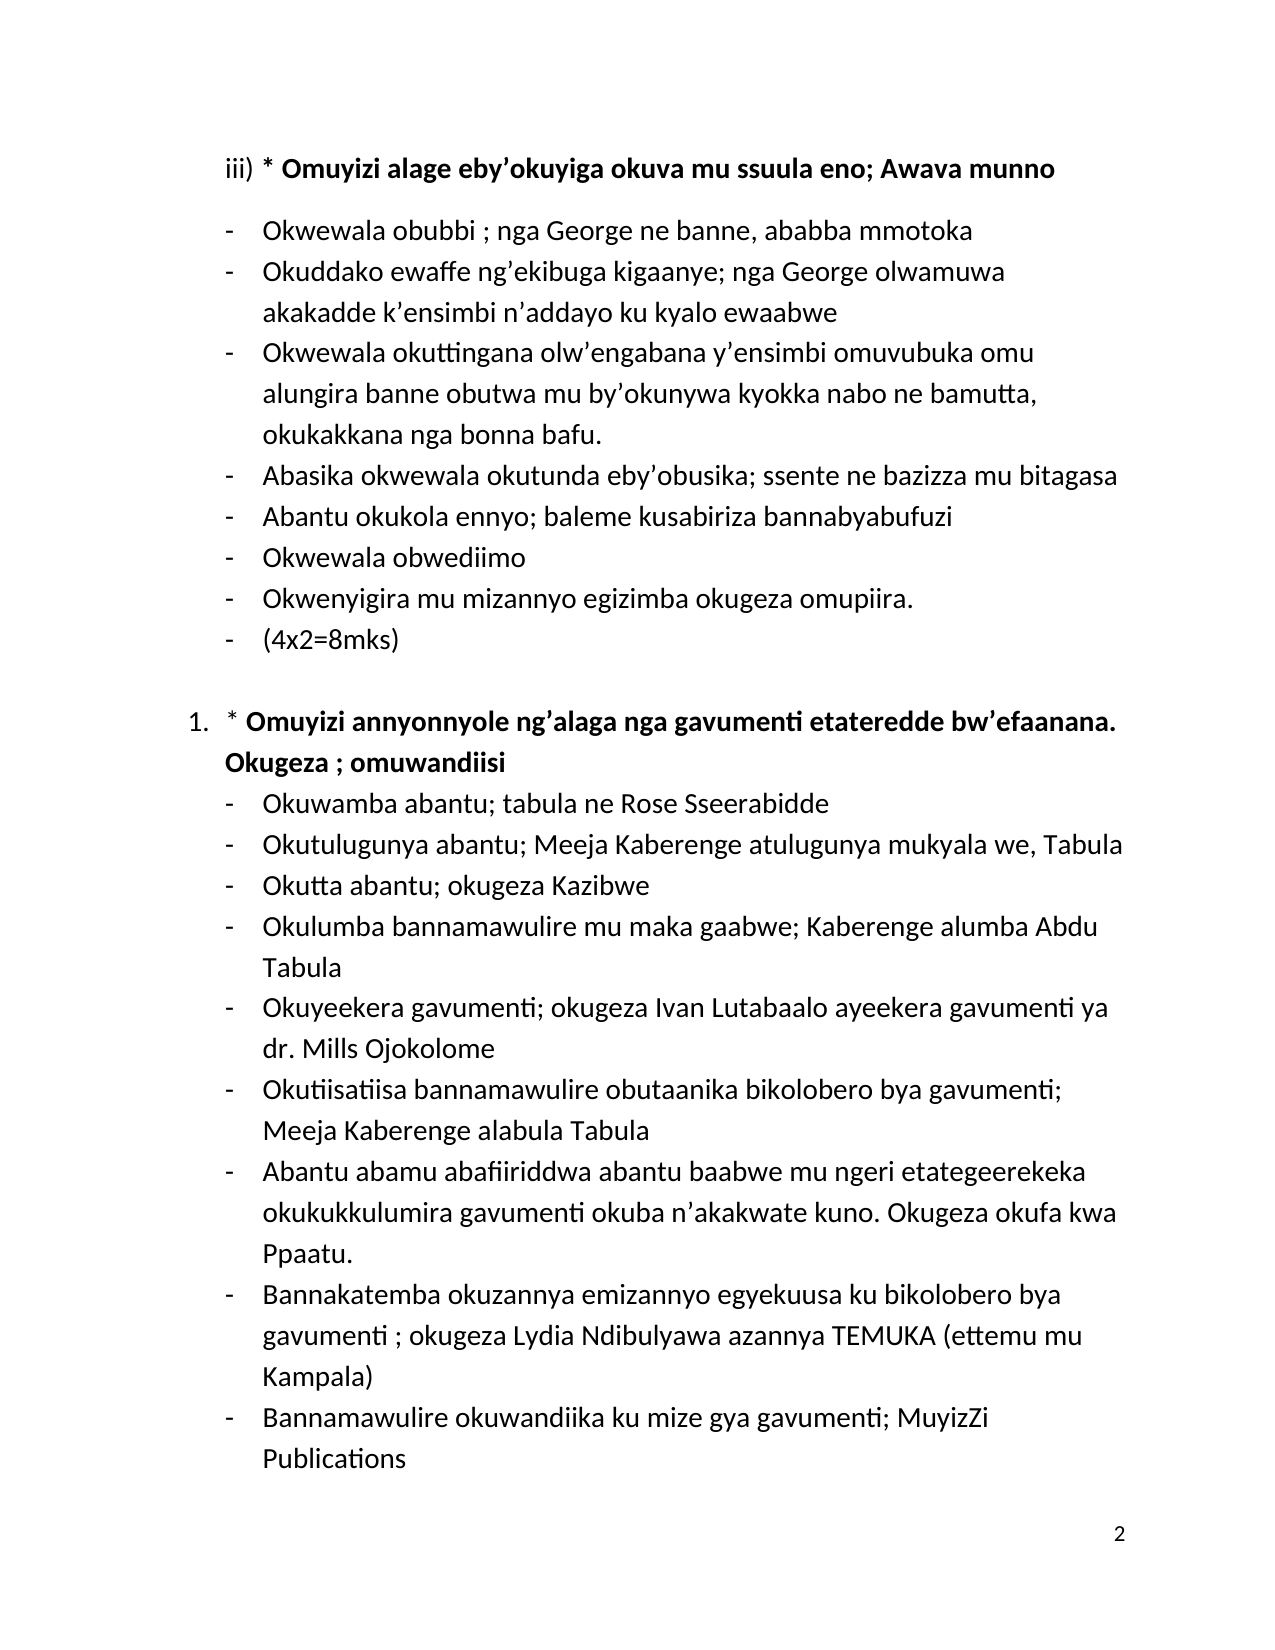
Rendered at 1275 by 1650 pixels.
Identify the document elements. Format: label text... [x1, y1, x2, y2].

list Okuyeekera gavumenti; okugeza Ivan Lutabaalo ayeekera gavumenti ya dr. Mills Ojokolome [225, 989, 1125, 1066]
list * Omuyizi annyonnyole ng’alaga nga gavumenti etateredde bw’efaanana. Okugeza ; omuwandiisi [187, 703, 1125, 779]
list Abantu okukola ennyo; baleme kusabiriza bannabyabufuzi [225, 498, 1125, 534]
list Okuddako ewaffe ng’ekibuga kigaanye; nga George olwamuwa akakadde k’ensimbi n’addayo ku kyalo ewaabwe [225, 253, 1125, 329]
list Bannakatemba okuzannya emizannyo egyekuusa ku bikolobero bya gavumenti ; okugeza Lydia Ndibulyawa azannya TEMUKA (ettemu mu Kampala) [225, 1276, 1125, 1394]
list Okwewala obubbi ; nga George ne banne, ababba mmotoka [225, 212, 1125, 247]
list Abantu abamu abafiiriddwa abantu baabwe mu ngeri etategeerekeka okukukkulumira gavumenti okuba n’akakwate kuno. Okugeza okufa kwa Ppaatu. [225, 1153, 1125, 1271]
list Abasika okwewala okutunda eby’obusika; ssente ne bazizza mu bitagasa [225, 457, 1125, 493]
list Okutta abantu; okugeza Kazibwe [225, 867, 1125, 902]
list Okutiisatiisa bannamawulire obutaanika bikolobero bya gavumenti; Meeja Kaberenge alabula Tabula [225, 1071, 1125, 1148]
list Bannamawulire okuwandiika ku mize gya gavumenti; MuyizZi Publications [225, 1399, 1125, 1476]
list (4x2=8mks) [225, 621, 1125, 657]
list Okulumba bannamawulire mu maka gaabwe; Kaberenge alumba Abdu Tabula [225, 908, 1125, 984]
text iii) * Omuyizi alage eby’okuyiga okuva mu ssuula eno; Awava munno [225, 150, 1125, 186]
list Okwewala obwediimo [225, 539, 1125, 575]
list Okwenyigira mu mizannyo egizimba okugeza omupiira. [225, 580, 1125, 616]
list Okuwamba abantu; tabula ne Rose Sseerabidde [225, 785, 1125, 821]
list Okwewala okuttingana olw’engabana y’ensimbi omuvubuka omu alungira banne obutwa mu by’okunywa kyokka nabo ne bamutta, okukakkana nga bonna bafu. [225, 334, 1125, 452]
list Okutulugunya abantu; Meeja Kaberenge atulugunya mukyala we, Tabula [225, 826, 1125, 861]
